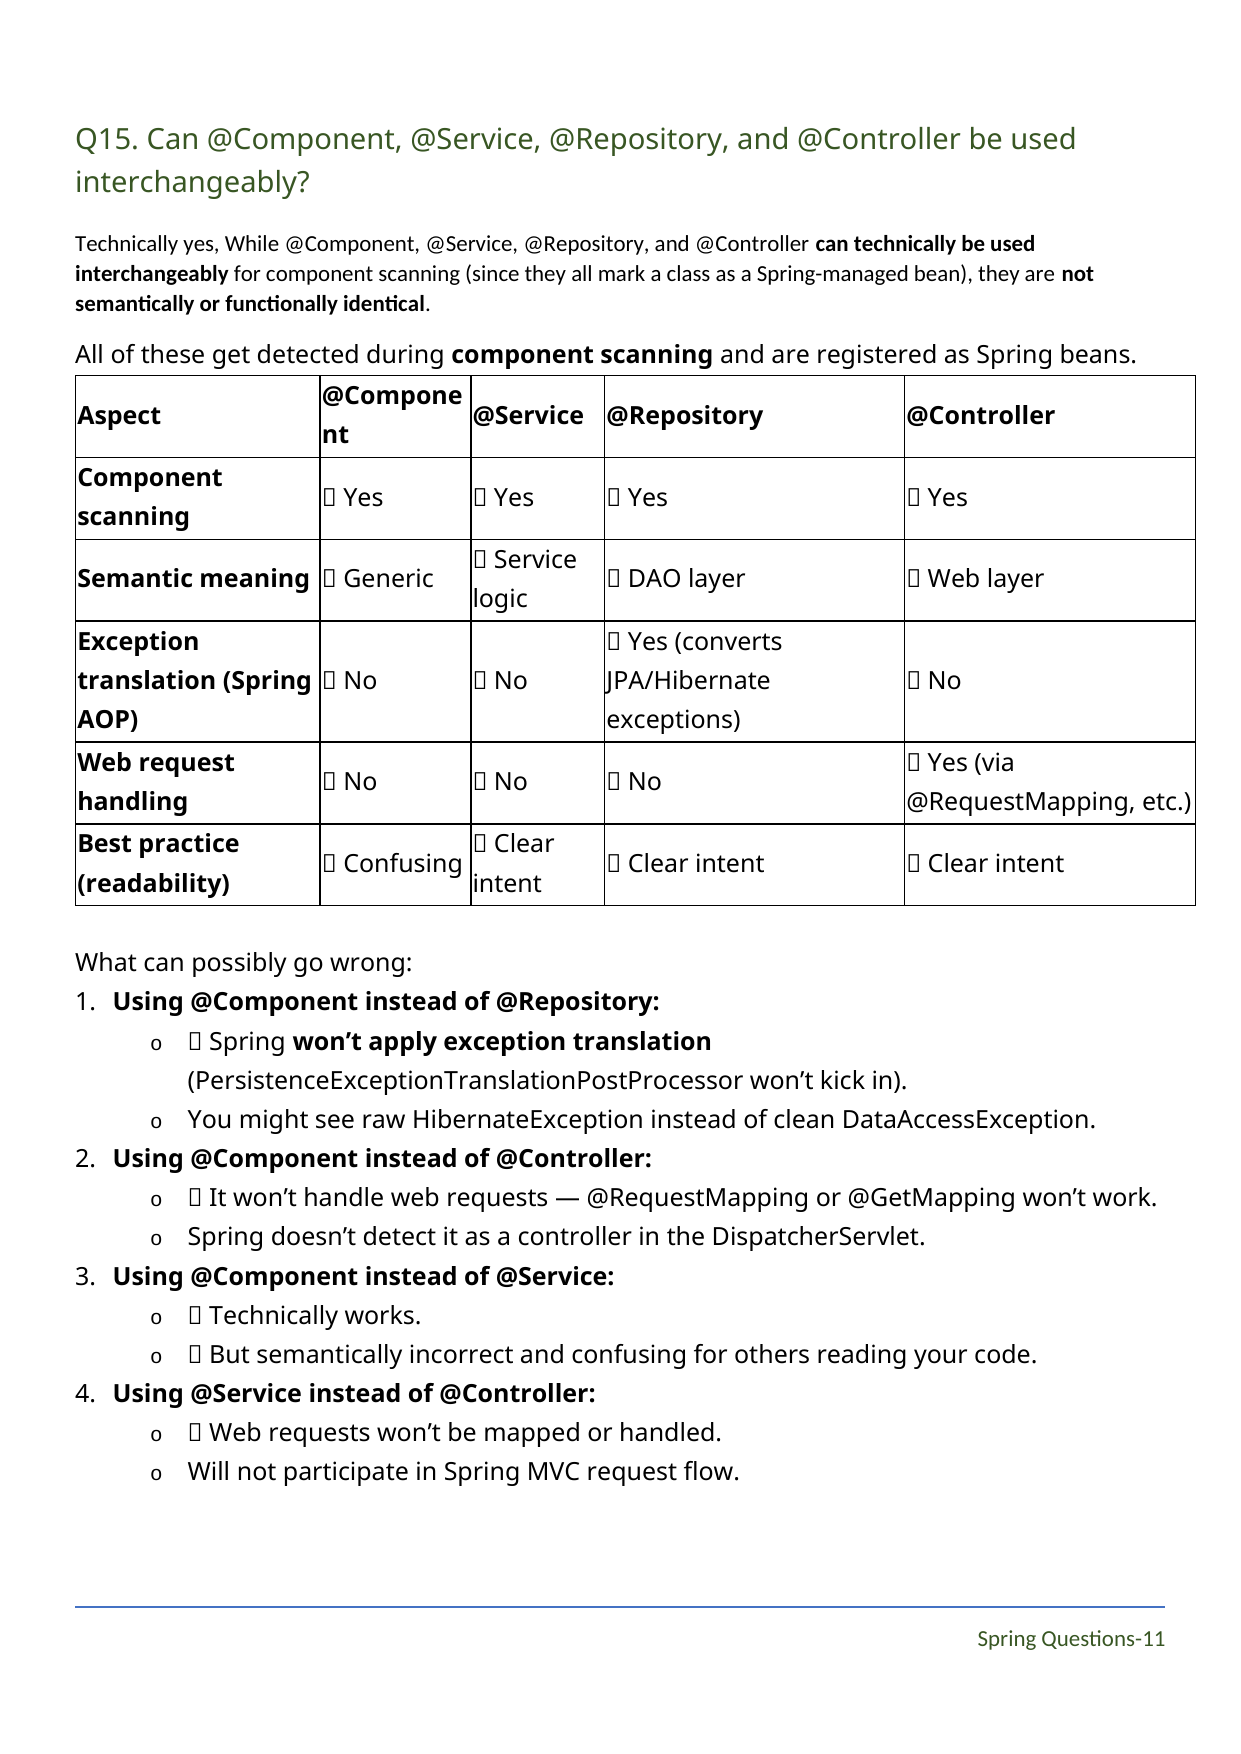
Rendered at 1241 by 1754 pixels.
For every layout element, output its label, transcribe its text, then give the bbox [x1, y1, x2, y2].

table_cell ❌ No [321, 743, 470, 823]
list ❌ Spring won’t apply exception translation (PersistenceExceptionTranslationPostProcessor won’t kick in). [150, 1023, 1165, 1096]
table_cell ❌ No [605, 743, 904, 823]
table_cell Best practice (readability) [76, 825, 319, 905]
table_cell ✅ Service logic [472, 540, 604, 620]
table_cell ✅ Yes (converts JPA/Hibernate exceptions) [605, 622, 904, 741]
list Using @Component instead of @Controller: [75, 1141, 1165, 1175]
list Using @Component instead of @Repository: [75, 984, 1165, 1018]
table_cell ✅ Yes [605, 458, 904, 538]
text All of these get detected during component scanning and are registered as Spring beans. [75, 336, 1165, 370]
subtitle Q15. Can @Component, @Service, @Repository, and @Controller be used interchangeably? [75, 118, 1165, 201]
table_header Aspect [76, 376, 319, 457]
table_cell ✅ Yes [472, 458, 604, 538]
table_cell ❌ Confusing [321, 825, 470, 905]
table_cell ❌ No [321, 622, 470, 741]
table_cell ✅ Clear intent [605, 825, 904, 905]
list Spring doesn’t detect it as a controller in the DispatcherServlet. [150, 1219, 1165, 1253]
table_cell ✅ Clear intent [905, 825, 1195, 905]
list ❌ It won’t handle web requests — @RequestMapping or @GetMapping won’t work. [150, 1180, 1165, 1214]
table_header @Component [321, 376, 470, 457]
list ❌ Web requests won’t be mapped or handled. [150, 1415, 1165, 1449]
table_cell ✅ Yes (via @RequestMapping, etc.) [905, 743, 1195, 823]
text What can possibly go wrong: [75, 945, 1165, 979]
table_cell ✅ Web layer [905, 540, 1195, 620]
list You might see raw HibernateException instead of clean DataAccessException. [150, 1102, 1165, 1136]
list Using @Component instead of @Service: [75, 1258, 1165, 1292]
table_header @Controller [905, 376, 1195, 457]
table_cell ❌ No [905, 622, 1195, 741]
table_cell ✅ Yes [905, 458, 1195, 538]
table_cell ✅ DAO layer [605, 540, 904, 620]
table_cell ✅ Yes [321, 458, 470, 538]
table_cell Web request handling [76, 743, 319, 823]
table_cell ❌ No [472, 622, 604, 741]
list ❌ But semantically incorrect and confusing for others reading your code. [150, 1337, 1165, 1371]
list Using @Service instead of @Controller: [75, 1376, 1165, 1410]
table_cell ❌ No [472, 743, 604, 823]
list Will not participate in Spring MVC request flow. [150, 1454, 1165, 1488]
table_cell Semantic meaning [76, 540, 319, 620]
table_cell Exception translation (Spring AOP) [76, 622, 319, 741]
table_cell ❌ Generic [321, 540, 470, 620]
table_cell Component scanning [76, 458, 319, 538]
table_header @Repository [605, 376, 904, 457]
table_cell ✅ Clear intent [472, 825, 604, 905]
list ✅ Technically works. [150, 1297, 1165, 1331]
table_header @Service [472, 376, 604, 457]
